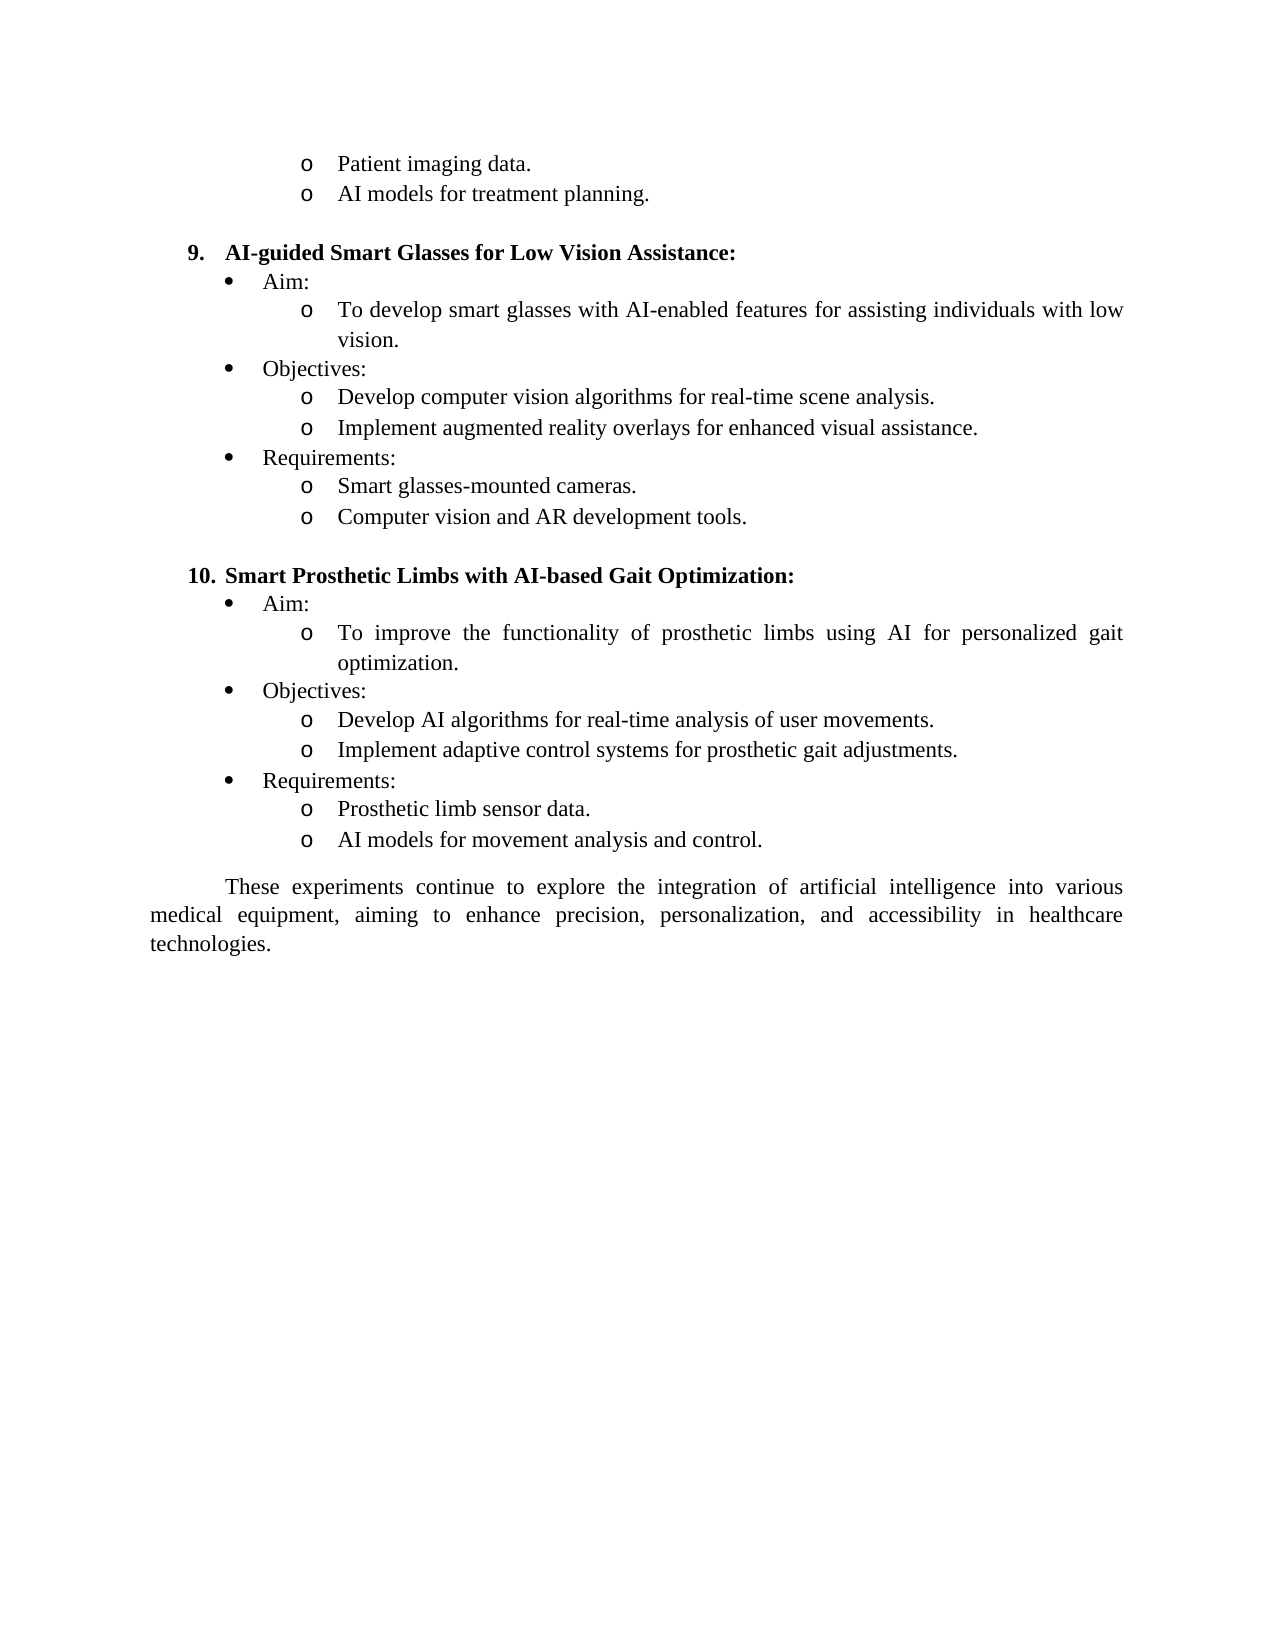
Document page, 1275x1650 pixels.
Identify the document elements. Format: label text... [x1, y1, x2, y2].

list Objectives: [225, 355, 1125, 381]
list Prosthetic limb sensor data. [300, 795, 1125, 823]
list Smart glasses-mounted cameras. [300, 473, 1125, 501]
list Aim: [225, 590, 1125, 617]
text These experiments continue to explore the integration of artificial intelligence into various medical equipment, aiming to enhance precision, personalization, and accessibility in healthcare technologies. [150, 873, 1125, 956]
list AI-guided Smart Glasses for Low Vision Assistance: [187, 239, 1125, 266]
list Aim: [225, 268, 1125, 294]
list To improve the functionality of prosthetic limbs using AI for personalized gait optimization. [300, 619, 1125, 675]
list Requirements: [225, 767, 1125, 793]
list Requirements: [225, 444, 1125, 471]
list Implement adaptive control systems for prosthetic gait adjustments. [300, 736, 1125, 764]
list Smart Prosthetic Limbs with AI-based Gait Optimization: [187, 562, 1125, 588]
list Computer vision and AR development tools. [300, 503, 1125, 531]
list Patient imaging data. [300, 150, 1125, 178]
list Objectives: [225, 677, 1125, 704]
list Implement augmented reality overlays for enhanced visual assistance. [300, 414, 1125, 442]
list To develop smart glasses with AI-enabled features for assisting individuals with low vision. [300, 296, 1125, 353]
list Develop AI algorithms for real-time analysis of user movements. [300, 706, 1125, 734]
list AI models for treatment planning. [300, 180, 1125, 209]
list AI models for movement analysis and control. [300, 826, 1125, 854]
list Develop computer vision algorithms for real-time scene analysis. [300, 383, 1125, 412]
